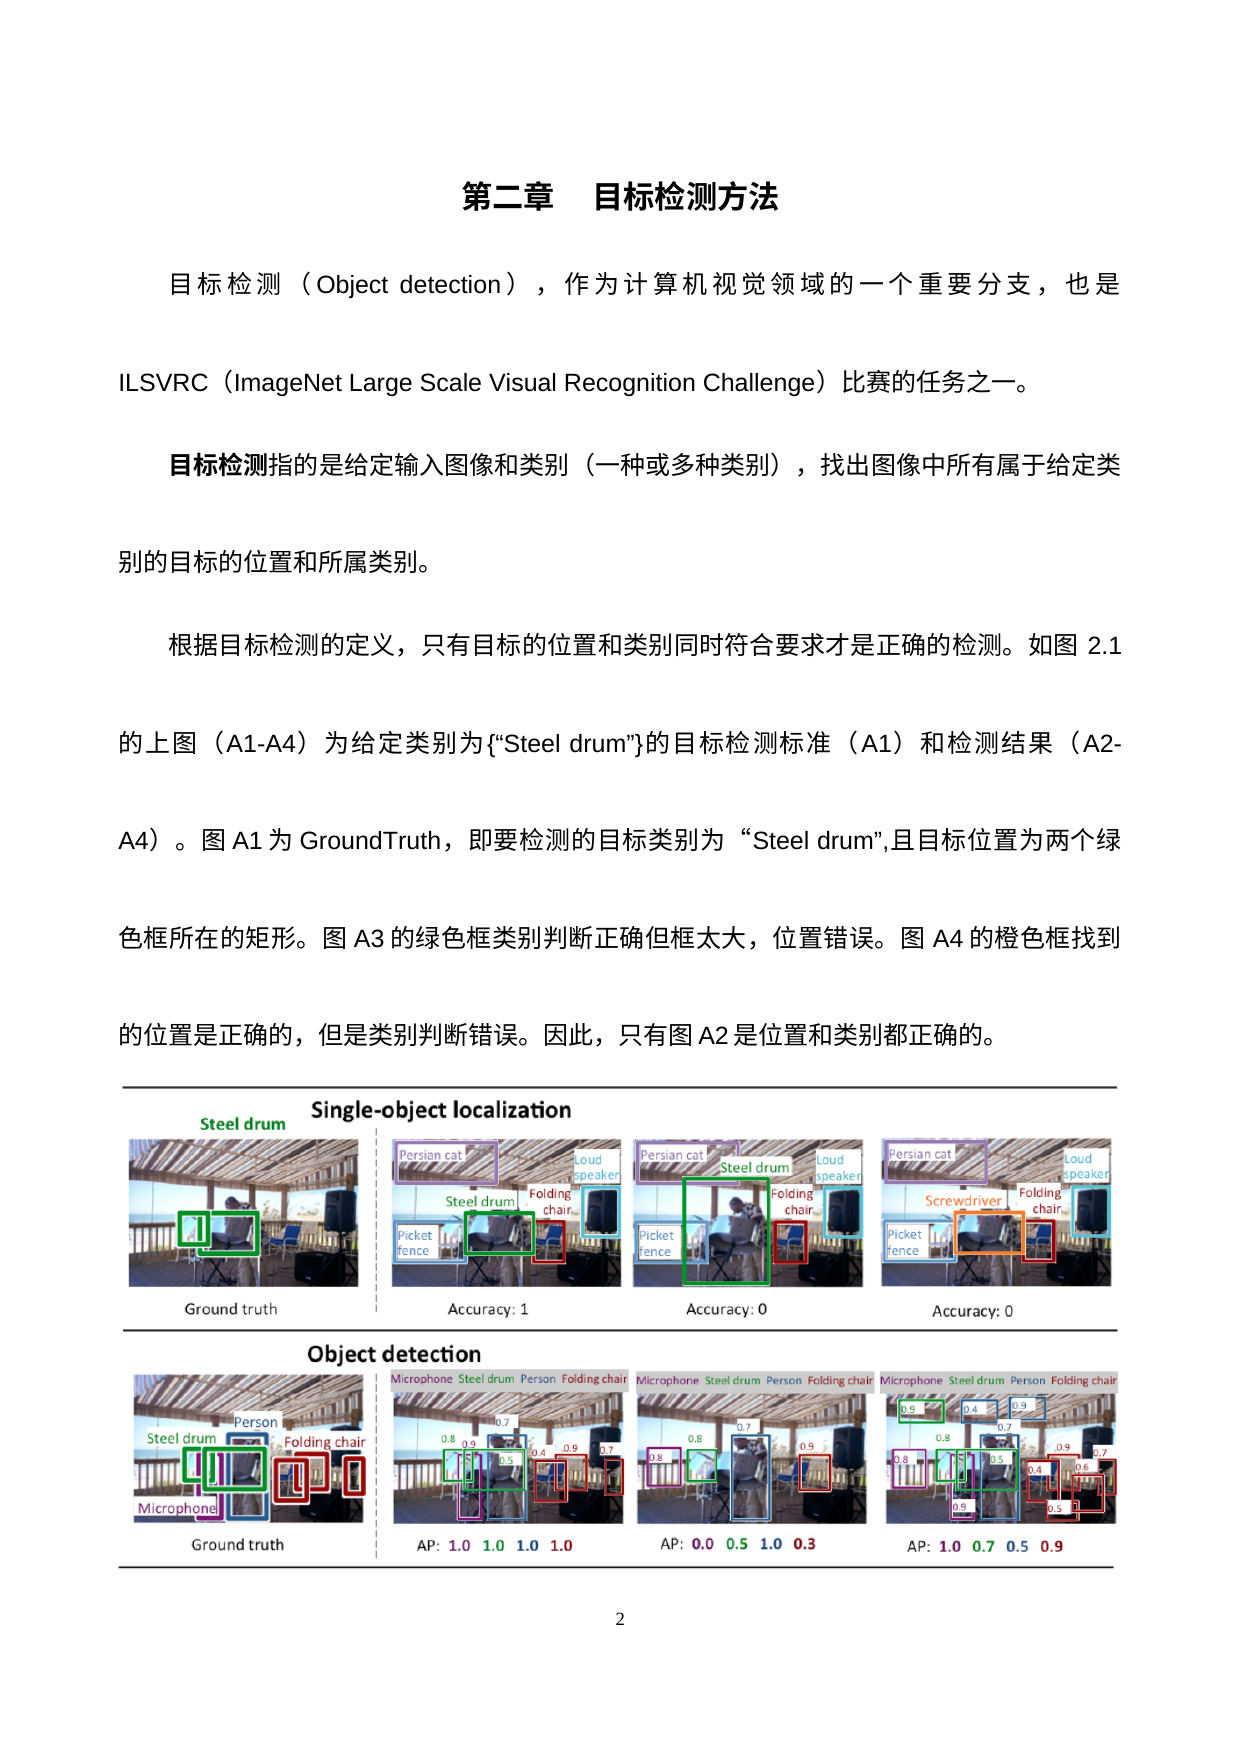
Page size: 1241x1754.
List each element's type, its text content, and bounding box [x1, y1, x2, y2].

picture [118, 1084, 1123, 1571]
subtitle 目标检测方法 [118, 163, 1122, 228]
text 目标检测（Object detection），作为计算机视觉领域的一个重要分支，也是ILSVRC（ImageNet Large Scale Visual Recognition Challenge）比赛的任务之一。 [118, 250, 1122, 413]
text 目标检测指的是给定输入图像和类别（一种或多种类别），找出图像中所有属于给定类别的目标的位置和所属类别。 [118, 431, 1122, 593]
text 根据目标检测的定义，只有目标的位置和类别同时符合要求才是正确的检测。如图2.1的上图（A1-A4）为给定类别为{“Steel drum”}的目标检测标准（A1）和检测结果（A2-A4）。图A1为GroundTruth，即要检测的目标类别为“Steel drum”,且目标位置为两个绿色框所在的矩形。图A3的绿色框类别判断正确但框太大，位置错误。图A4的橙色框找到的位置是正确的，但是类别判断错误。因此，只有图A2是位置和类别都正确的。 [118, 611, 1122, 1066]
